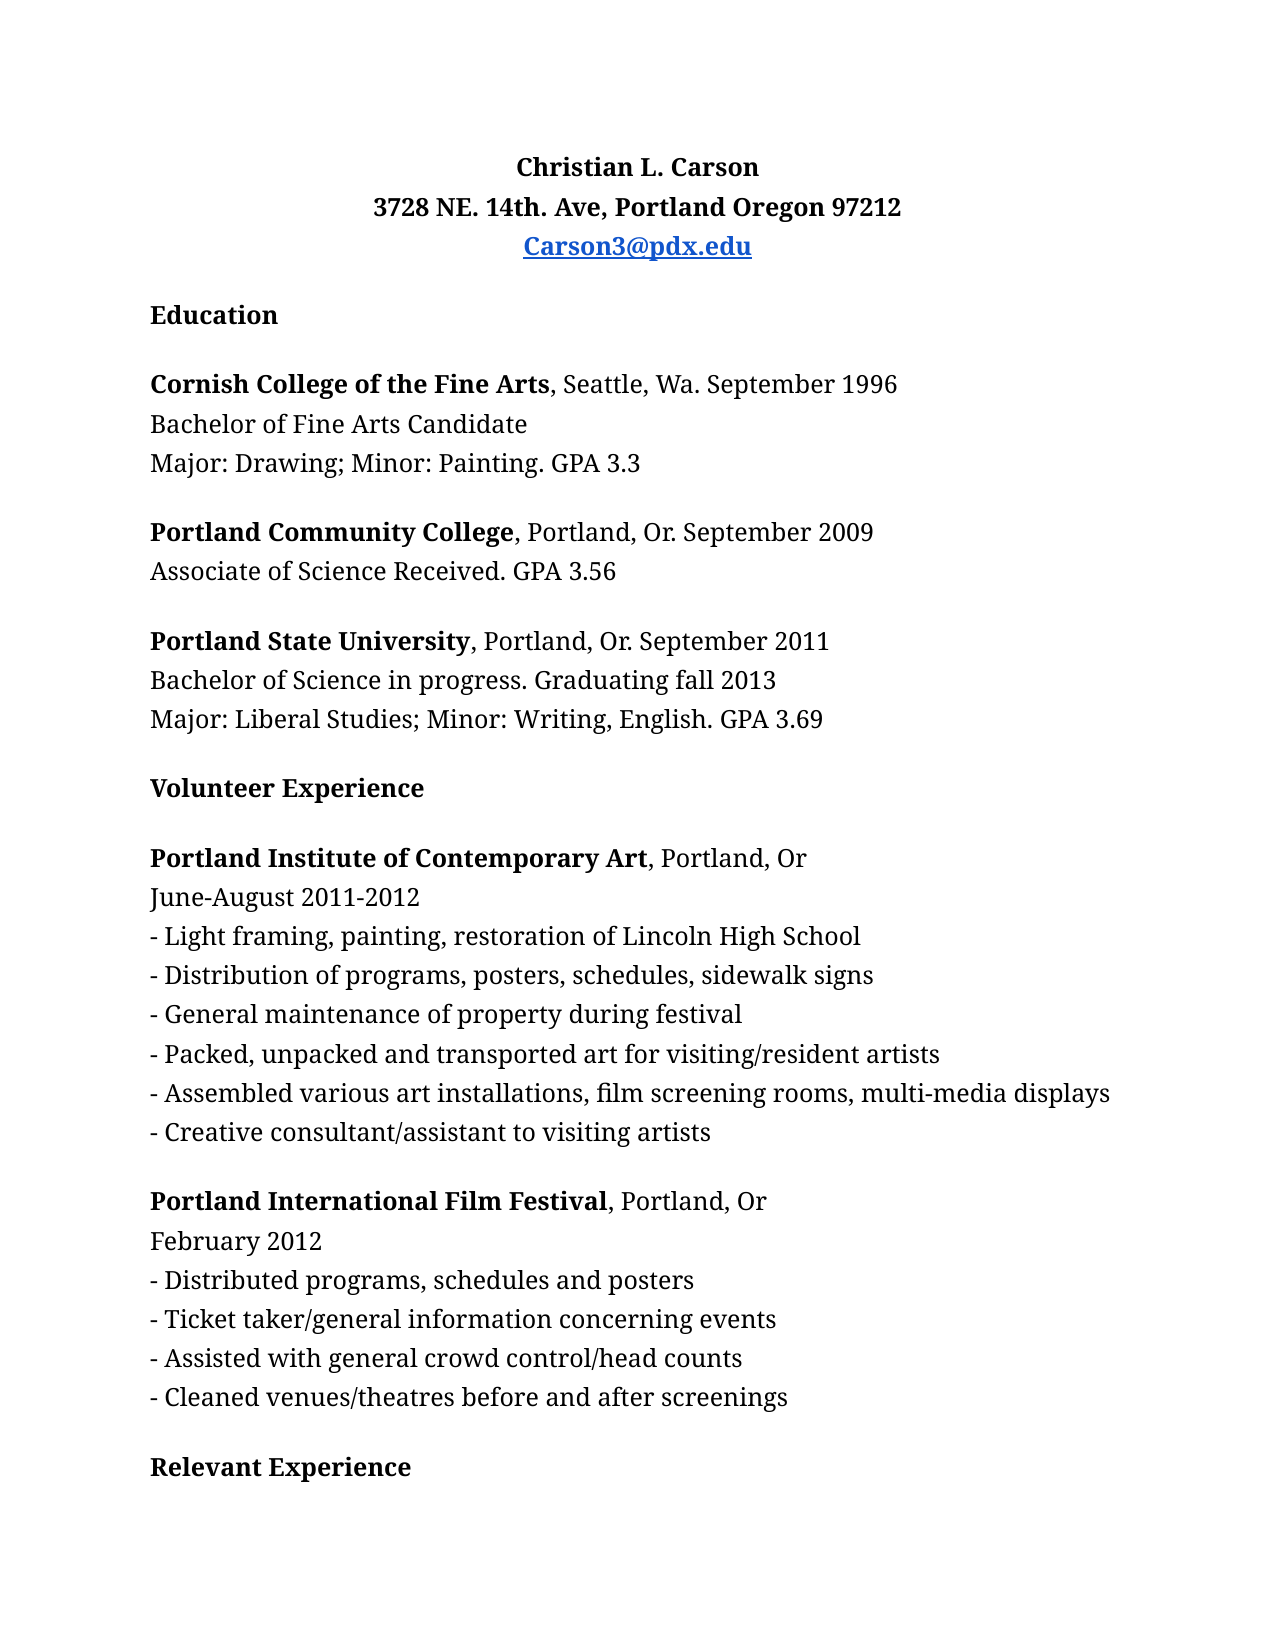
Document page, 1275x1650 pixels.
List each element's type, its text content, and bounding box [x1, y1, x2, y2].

text Bachelor of Science in progress. Graduating fall 2013 [150, 662, 1125, 697]
text Relevant Experience [150, 1449, 1125, 1483]
text Portland International Film Festival, Portland, Or [150, 1184, 1125, 1218]
text Carson3@pdx.edu [150, 228, 1125, 262]
text Volunteer Experience [150, 771, 1125, 805]
text Christian L. Carson [150, 150, 1125, 184]
text - Assisted with general crowd control/head counts [150, 1341, 1125, 1375]
text Portland Institute of Contemporary Art, Portland, Or [150, 840, 1125, 874]
text - Cleaned venues/theatres before and after screenings [150, 1380, 1125, 1414]
text - Packed, unpacked and transported art for visiting/resident artists [150, 1036, 1125, 1070]
text Portland Community College, Portland, Or. September 2009 [150, 515, 1125, 549]
text Associate of Science Received. GPA 3.56 [150, 554, 1125, 588]
text - Assembled various art installations, film screening rooms, multi-media displays [150, 1075, 1125, 1109]
text Bachelor of Fine Arts Candidate [150, 406, 1125, 440]
text June-August 2011-2012 [150, 879, 1125, 914]
text - Distribution of programs, posters, schedules, sidewalk signs [150, 958, 1125, 992]
text 3728 NE. 14th. Ave, Portland Oregon 97212 [150, 189, 1125, 223]
text Education [150, 298, 1125, 332]
text Major: Drawing; Minor: Painting. GPA 3.3 [150, 445, 1125, 479]
text Major: Liberal Studies; Minor: Writing, English. GPA 3.69 [150, 702, 1125, 736]
text - General maintenance of property during festival [150, 997, 1125, 1031]
text - Distributed programs, schedules and posters [150, 1262, 1125, 1296]
text February 2012 [150, 1223, 1125, 1257]
text - Light framing, painting, restoration of Lincoln High School [150, 919, 1125, 953]
text Portland State University, Portland, Or. September 2011 [150, 623, 1125, 657]
text - Creative consultant/assistant to visiting artists [150, 1114, 1125, 1149]
text - Ticket taker/general information concerning events [150, 1301, 1125, 1336]
text Cornish College of the Fine Arts, Seattle, Wa. September 1996 [150, 367, 1125, 401]
